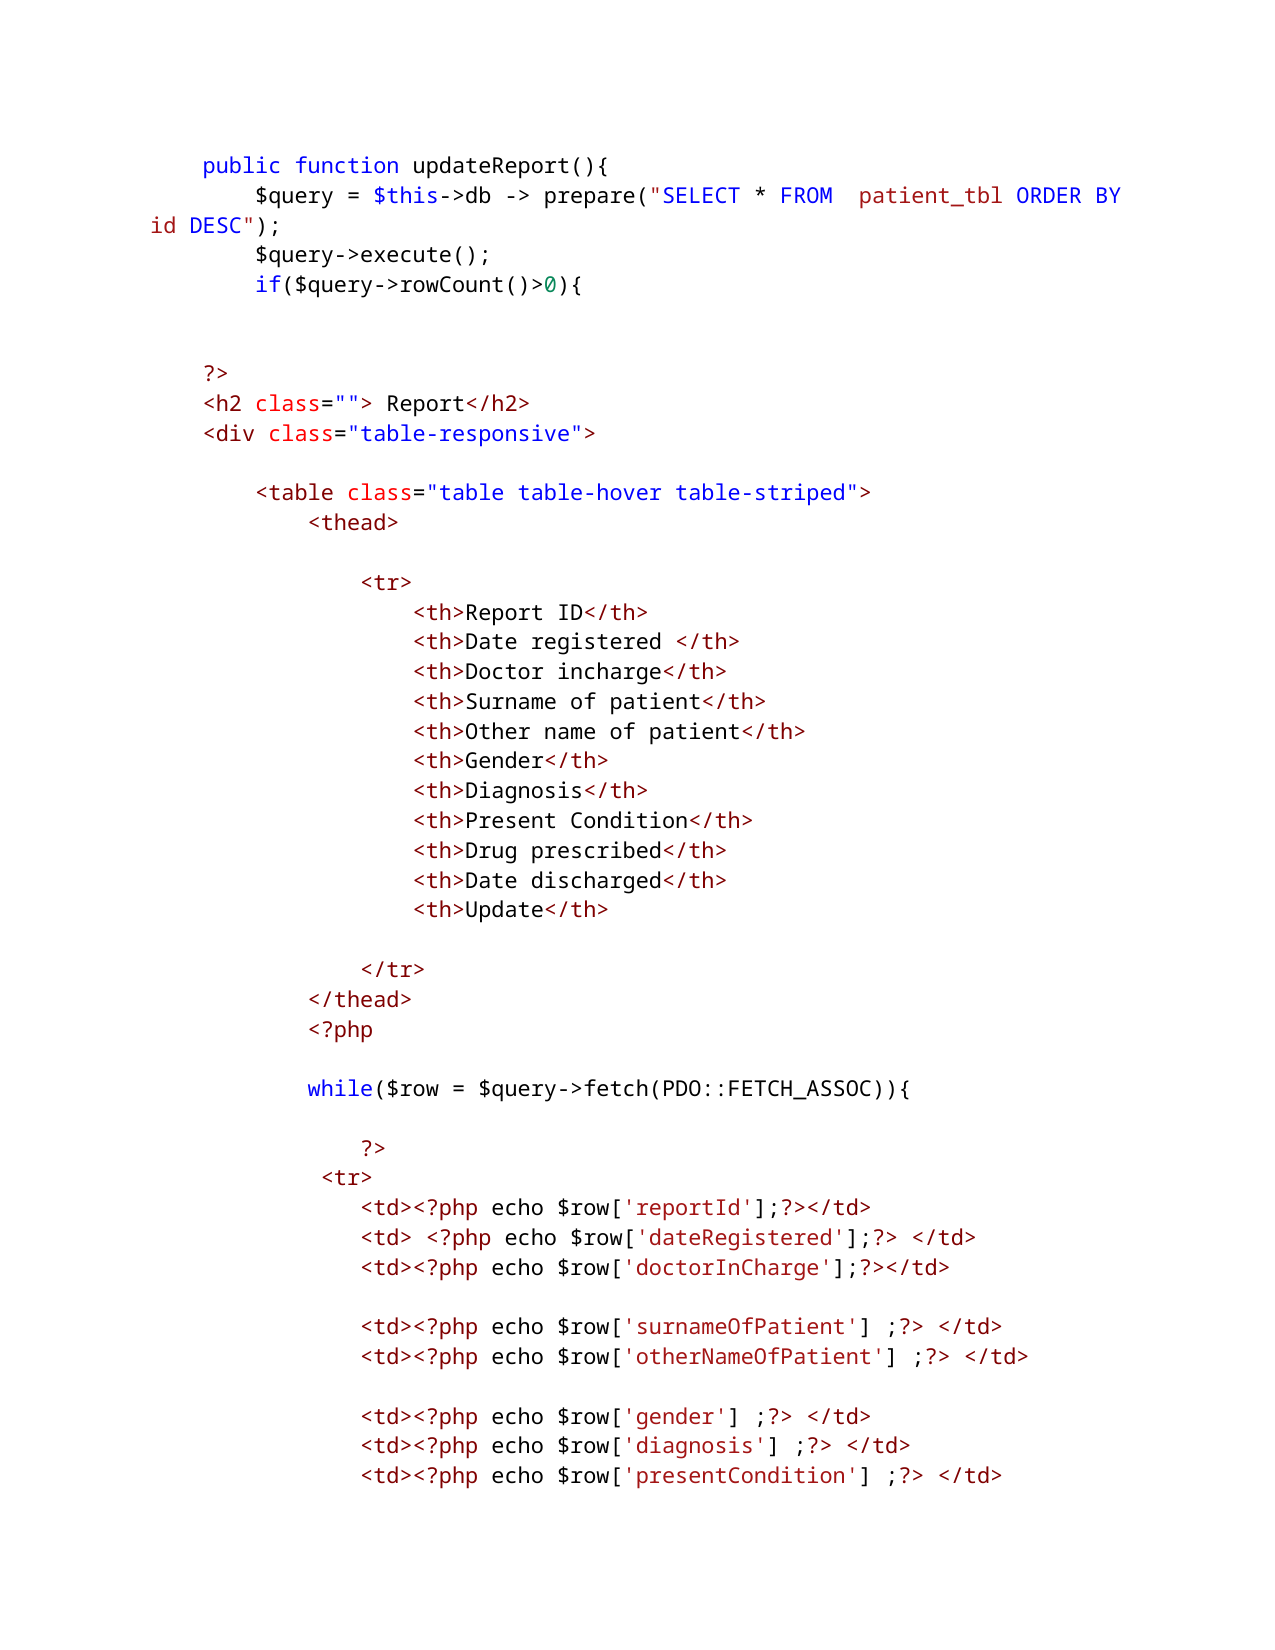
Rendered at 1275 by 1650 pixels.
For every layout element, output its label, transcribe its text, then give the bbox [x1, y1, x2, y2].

text <?php [150, 1013, 1125, 1043]
text </tr> [150, 954, 1125, 984]
text <tr> [150, 567, 1125, 596]
text $query->execute(); [150, 239, 1125, 269]
text <td><?php echo $row['presentCondition'] ;?> </td> [150, 1460, 1125, 1490]
text <td><?php echo $row['surnameOfPatient'] ;?> </td> [150, 1311, 1125, 1341]
text if($query->rowCount()>0){ [150, 269, 1125, 299]
text public function updateReport(){ [150, 150, 1125, 180]
text while($row = $query->fetch(PDO::FETCH_ASSOC)){ [150, 1073, 1125, 1103]
text <thead> [150, 507, 1125, 537]
text <th>Doctor incharge</th> [150, 656, 1125, 686]
text ?> [150, 358, 1125, 388]
text <tr> [150, 1162, 1125, 1192]
text <td><?php echo $row['diagnosis'] ;?> </td> [150, 1430, 1125, 1460]
text <td><?php echo $row['otherNameOfPatient'] ;?> </td> [150, 1341, 1125, 1371]
text <td><?php echo $row['doctorInCharge'];?></td> [150, 1252, 1125, 1282]
text <th>Date registered </th> [150, 626, 1125, 656]
text <th>Date discharged</th> [150, 864, 1125, 894]
text <td> <?php echo $row['dateRegistered'];?> </td> [150, 1222, 1125, 1252]
text <th>Update</th> [150, 894, 1125, 924]
text <td><?php echo $row['reportId'];?></td> [150, 1192, 1125, 1222]
text <td><?php echo $row['gender'] ;?> </td> [150, 1401, 1125, 1430]
text <table class="table table-hover table-striped"> [150, 477, 1125, 507]
text <th>Diagnosis</th> [150, 775, 1125, 805]
text <div class="table-responsive"> [150, 418, 1125, 448]
text <th>Surname of patient</th> [150, 686, 1125, 716]
text $query = $this->db -> prepare("SELECT * FROM patient_tbl ORDER BY id DESC"); [150, 180, 1125, 239]
text <th>Other name of patient</th> [150, 716, 1125, 745]
text <th>Gender</th> [150, 745, 1125, 775]
text <h2 class=""> Report</h2> [150, 388, 1125, 418]
text <th>Report ID</th> [150, 596, 1125, 626]
text </thead> [150, 984, 1125, 1013]
text <th>Drug prescribed</th> [150, 835, 1125, 864]
text ?> [150, 1133, 1125, 1162]
text <th>Present Condition</th> [150, 805, 1125, 835]
